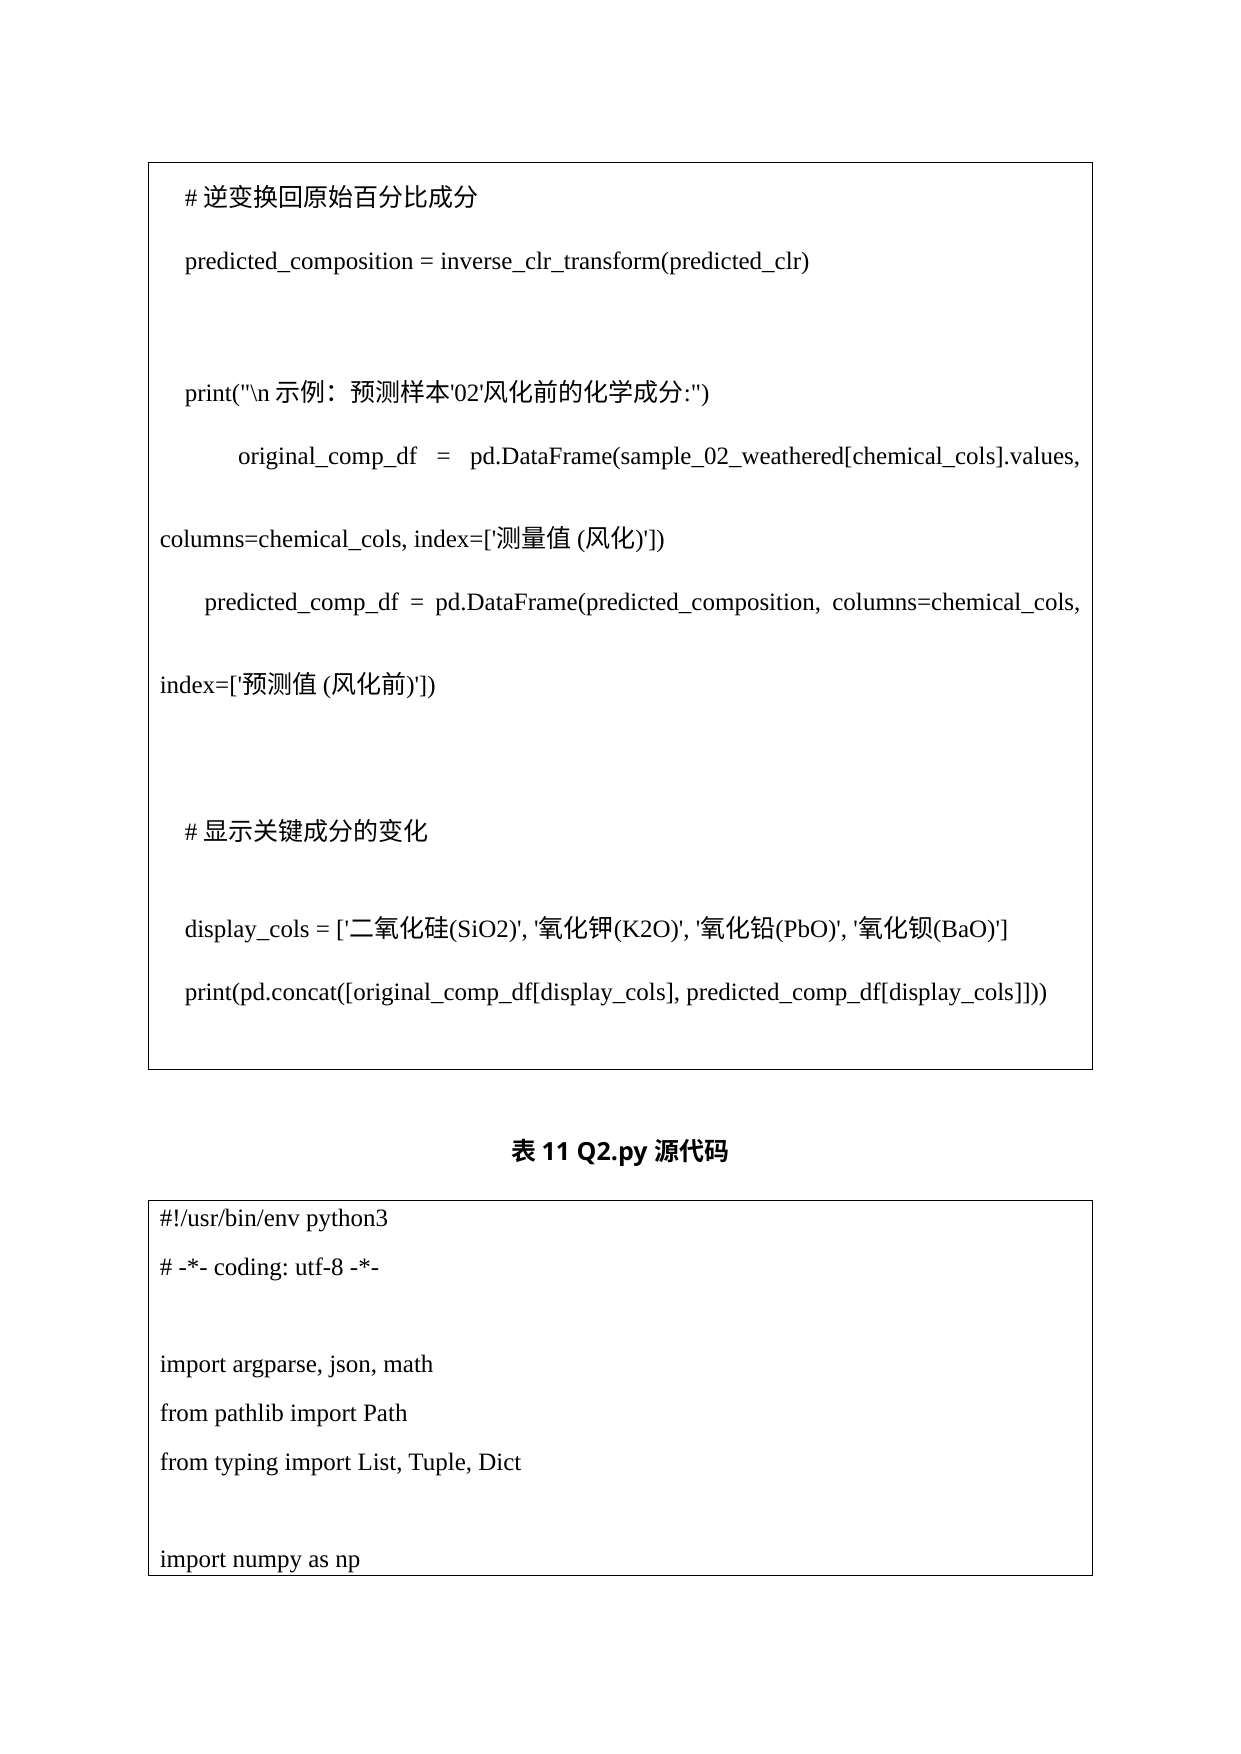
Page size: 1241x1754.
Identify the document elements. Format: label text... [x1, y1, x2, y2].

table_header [149, 163, 1092, 1069]
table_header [149, 1201, 1092, 1575]
text 表11 Q2.py 源代码 [148, 1117, 1092, 1182]
